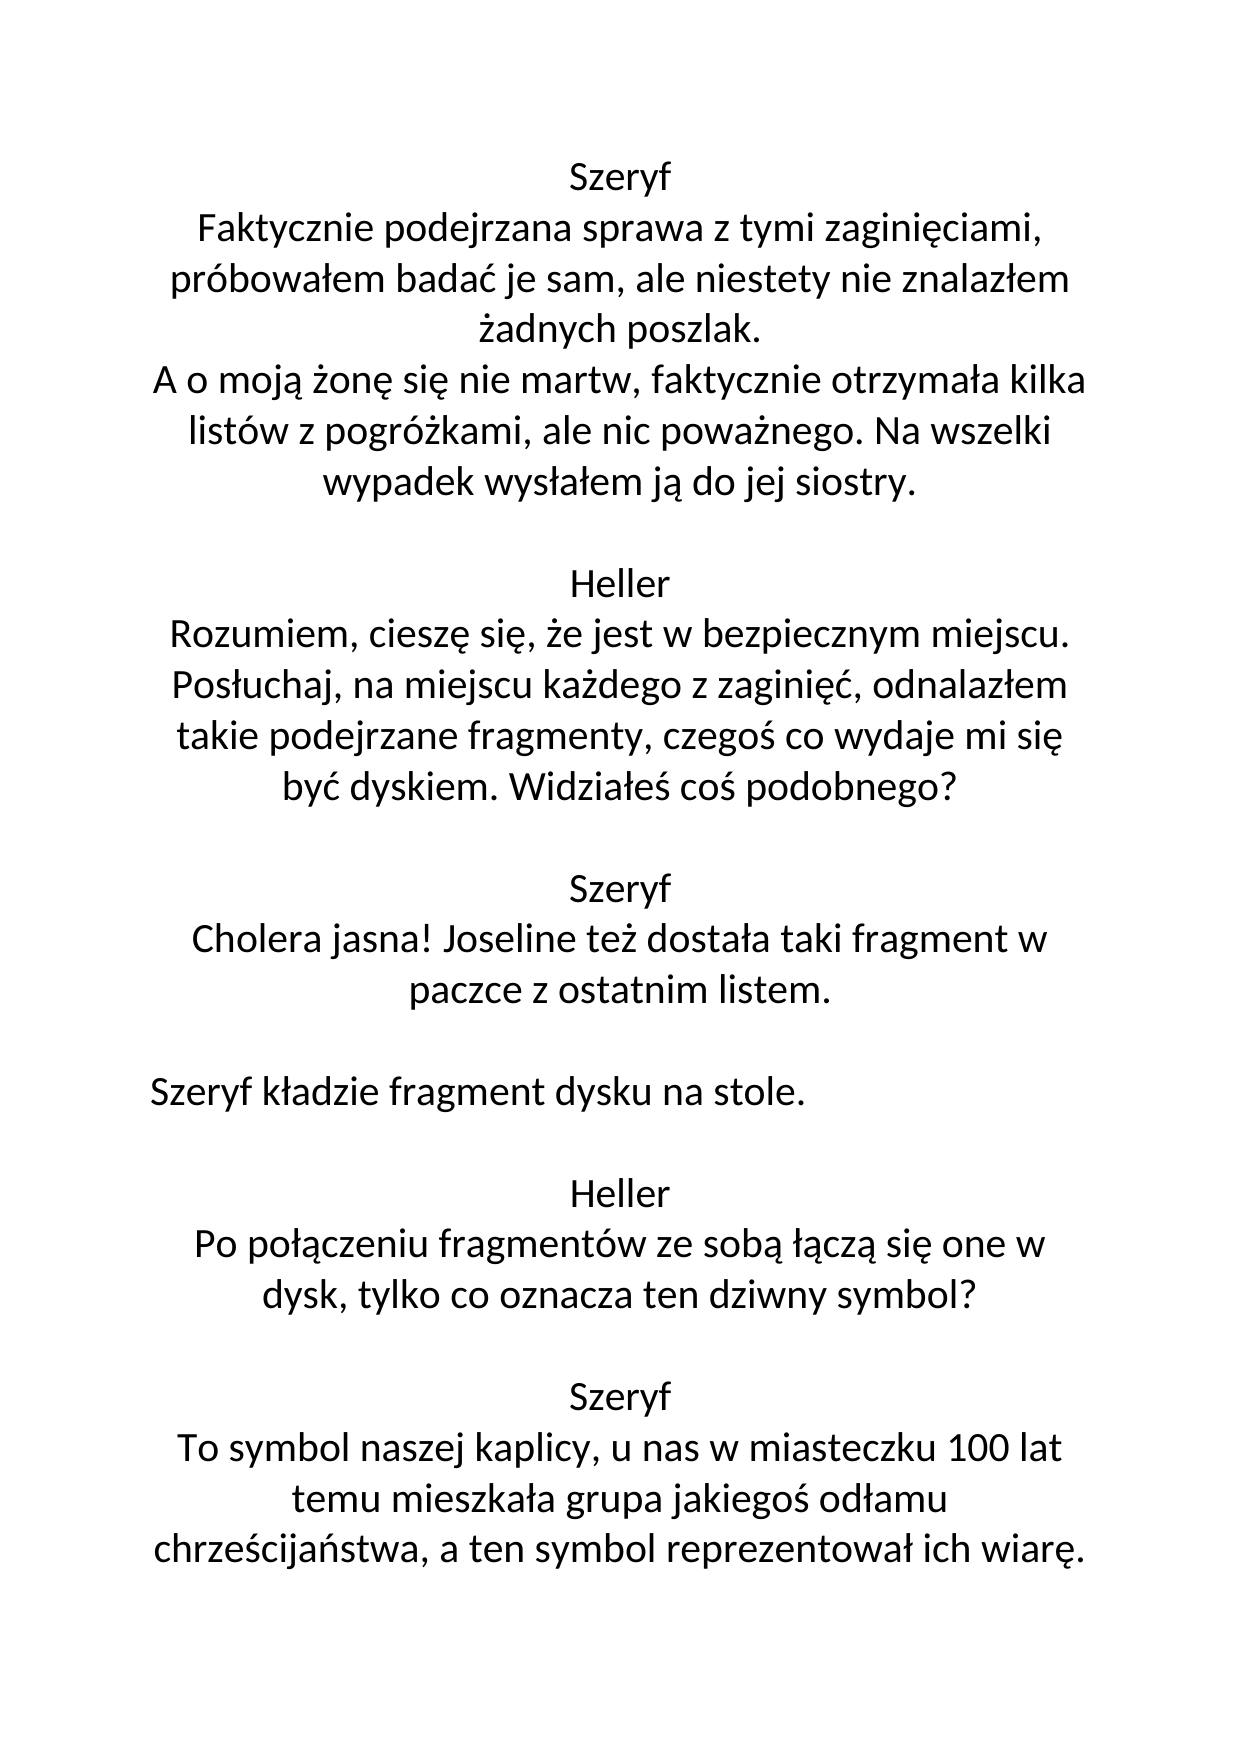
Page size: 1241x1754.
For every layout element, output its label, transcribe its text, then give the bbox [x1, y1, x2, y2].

text Rozumiem, cieszę się, że jest w bezpiecznym miejscu. Posłuchaj, na miejscu każdego z zaginięć, odnalazłem takie podejrzane fragmenty, czegoś co wydaje mi się być dyskiem. Widziałeś coś podobnego? [150, 607, 1090, 811]
text Faktycznie podejrzana sprawa z tymi zaginięciami, próbowałem badać je sam, ale niestety nie znalazłem żadnych poszlak. [150, 201, 1090, 353]
text A o moją żonę się nie martw, faktycznie otrzymała kilka listów z pogróżkami, ale nic poważnego. Na wszelki wypadek wysłałem ją do jej siostry. [150, 353, 1090, 506]
text Cholera jasna! Joseline też dostała taki fragment w paczce z ostatnim listem. [150, 912, 1090, 1014]
text Szeryf [150, 150, 1090, 201]
text To symbol naszej kaplicy, u nas w miasteczku 100 lat temu mieszkała grupa jakiegoś odłamu chrześcijaństwa, a ten symbol reprezentował ich wiarę. [150, 1421, 1090, 1573]
text Szeryf [150, 1370, 1090, 1421]
text Szeryf [150, 862, 1090, 912]
text Szeryf kładzie fragment dysku na stole. [150, 1065, 1090, 1116]
text Po połączeniu fragmentów ze sobą łączą się one w dysk, tylko co oznacza ten dziwny symbol? [150, 1217, 1090, 1319]
text Heller [150, 1167, 1090, 1217]
text Heller [150, 557, 1090, 607]
